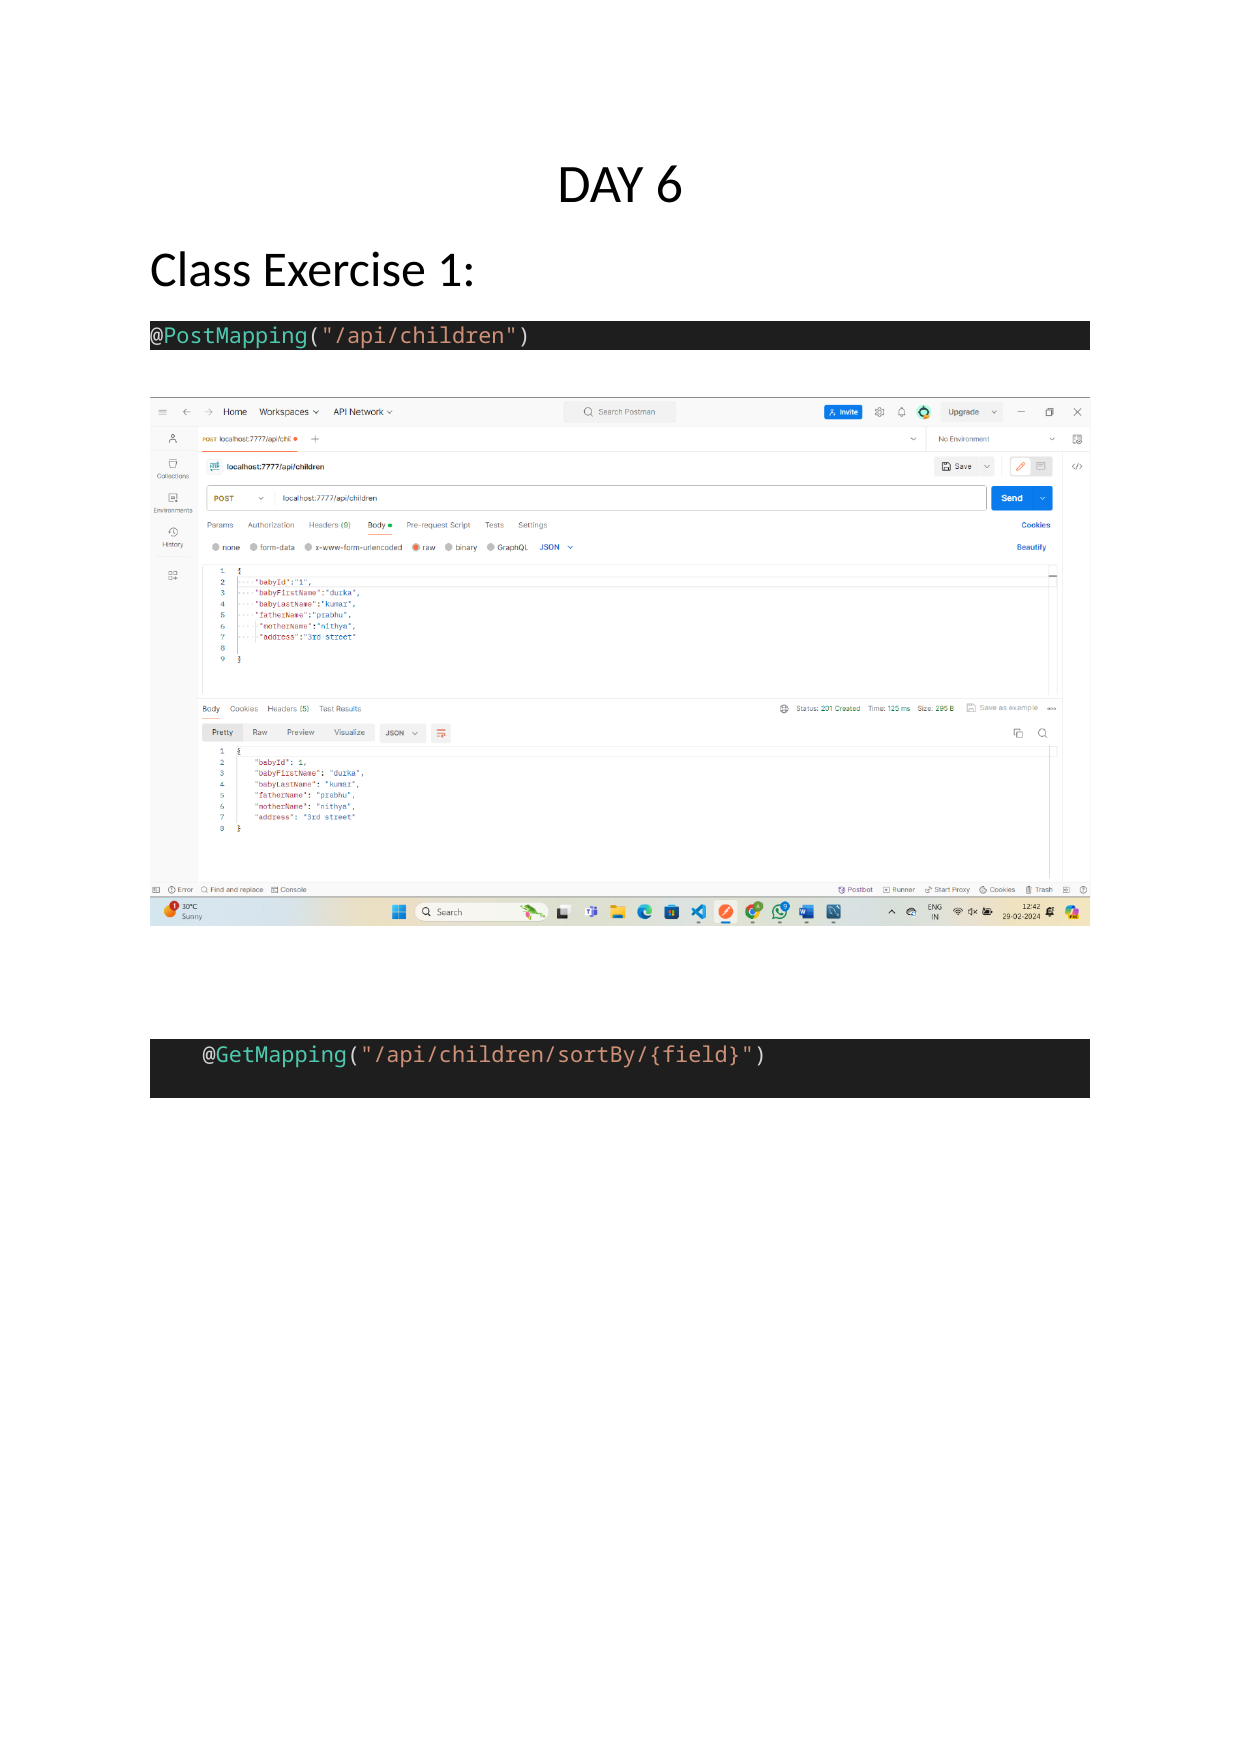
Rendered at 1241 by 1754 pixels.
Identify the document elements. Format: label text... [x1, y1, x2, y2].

text @PostMapping("/api/children") [150, 321, 1090, 350]
text Class Exercise 1: [150, 238, 1090, 299]
text DAY 6 [150, 150, 1090, 216]
picture [150, 397, 1091, 926]
text @GetMapping("/api/children/sortBy/{field}") [150, 1039, 1090, 1068]
